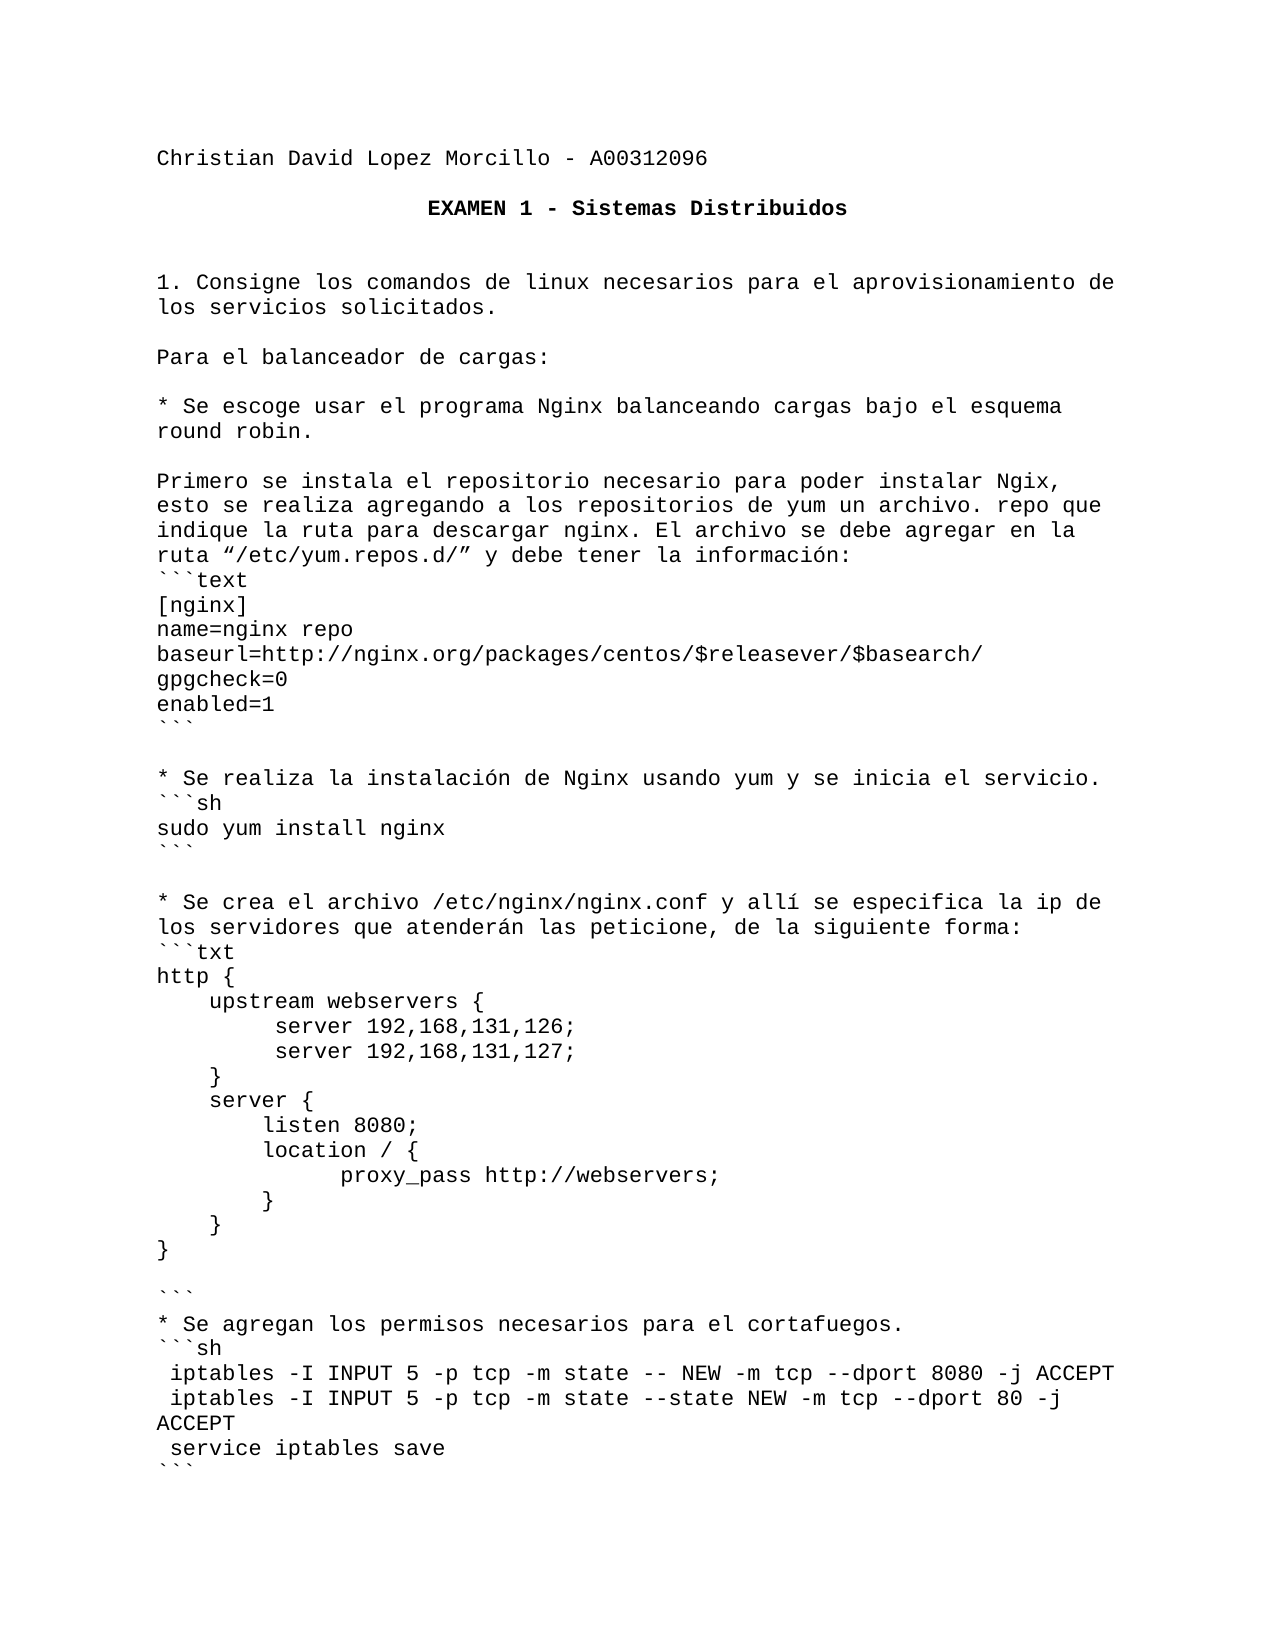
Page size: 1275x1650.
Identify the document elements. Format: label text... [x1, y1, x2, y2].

text server 192,168,131,126; [156, 1015, 1118, 1040]
text } [156, 1214, 1118, 1238]
text gpgcheck=0 [156, 668, 1118, 693]
text ```text [156, 569, 1118, 594]
text server 192,168,131,127; [156, 1040, 1118, 1065]
text Para el balanceador de cargas: [156, 346, 1118, 371]
text ```txt [156, 941, 1118, 966]
text sudo yum install nginx [156, 817, 1118, 842]
text listen 8080; [156, 1114, 1118, 1139]
text upstream webservers { [156, 991, 1118, 1015]
text ```sh [156, 1338, 1118, 1362]
text server { [156, 1090, 1118, 1114]
text * Se agregan los permisos necesarios para el cortafuegos. [156, 1313, 1118, 1338]
text ``` [156, 1288, 1118, 1313]
text * Se crea el archivo /etc/nginx/nginx.conf y allí se especifica la ip de los servidores que atenderán las peticione, de la siguiente forma: [156, 891, 1118, 941]
text iptables -I INPUT 5 -p tcp -m state -- NEW -m tcp --dport 8080 -j ACCEPT [156, 1362, 1118, 1387]
text service iptables save [156, 1437, 1118, 1462]
text iptables -I INPUT 5 -p tcp -m state --state NEW -m tcp --dport 80 -j ACCEPT [156, 1387, 1118, 1437]
text name=nginx repo [156, 619, 1118, 643]
text baseurl=http://nginx.org/packages/centos/$releasever/$basearch/ [156, 643, 1118, 668]
text 1. Consigne los comandos de linux necesarios para el aprovisionamiento de los servicios solicitados. [156, 272, 1118, 321]
text } [156, 1189, 1118, 1214]
text Christian David Lopez Morcillo - A00312096 [156, 148, 1118, 172]
text ``` [156, 842, 1118, 867]
text } [156, 1065, 1118, 1090]
text EXAMEN 1 - Sistemas Distribuidos [156, 197, 1118, 222]
text } [156, 1238, 1118, 1263]
text [nginx] [156, 594, 1118, 619]
text ``` [156, 718, 1118, 743]
text ```sh [156, 792, 1118, 817]
text http { [156, 966, 1118, 991]
text * Se realiza la instalación de Nginx usando yum y se inicia el servicio. [156, 767, 1118, 792]
text enabled=1 [156, 693, 1118, 718]
text * Se escoge usar el programa Nginx balanceando cargas bajo el esquema round robin. [156, 396, 1118, 445]
text Primero se instala el repositorio necesario para poder instalar Ngix, esto se realiza agregando a los repositorios de yum un archivo. repo que indique la ruta para descargar nginx. El archivo se debe agregar en la ruta “/etc/yum.repos.d/” y debe tener la información: [156, 470, 1118, 569]
text proxy_pass http://webservers; [156, 1164, 1118, 1189]
text ``` [156, 1462, 1118, 1486]
text location / { [156, 1139, 1118, 1164]
